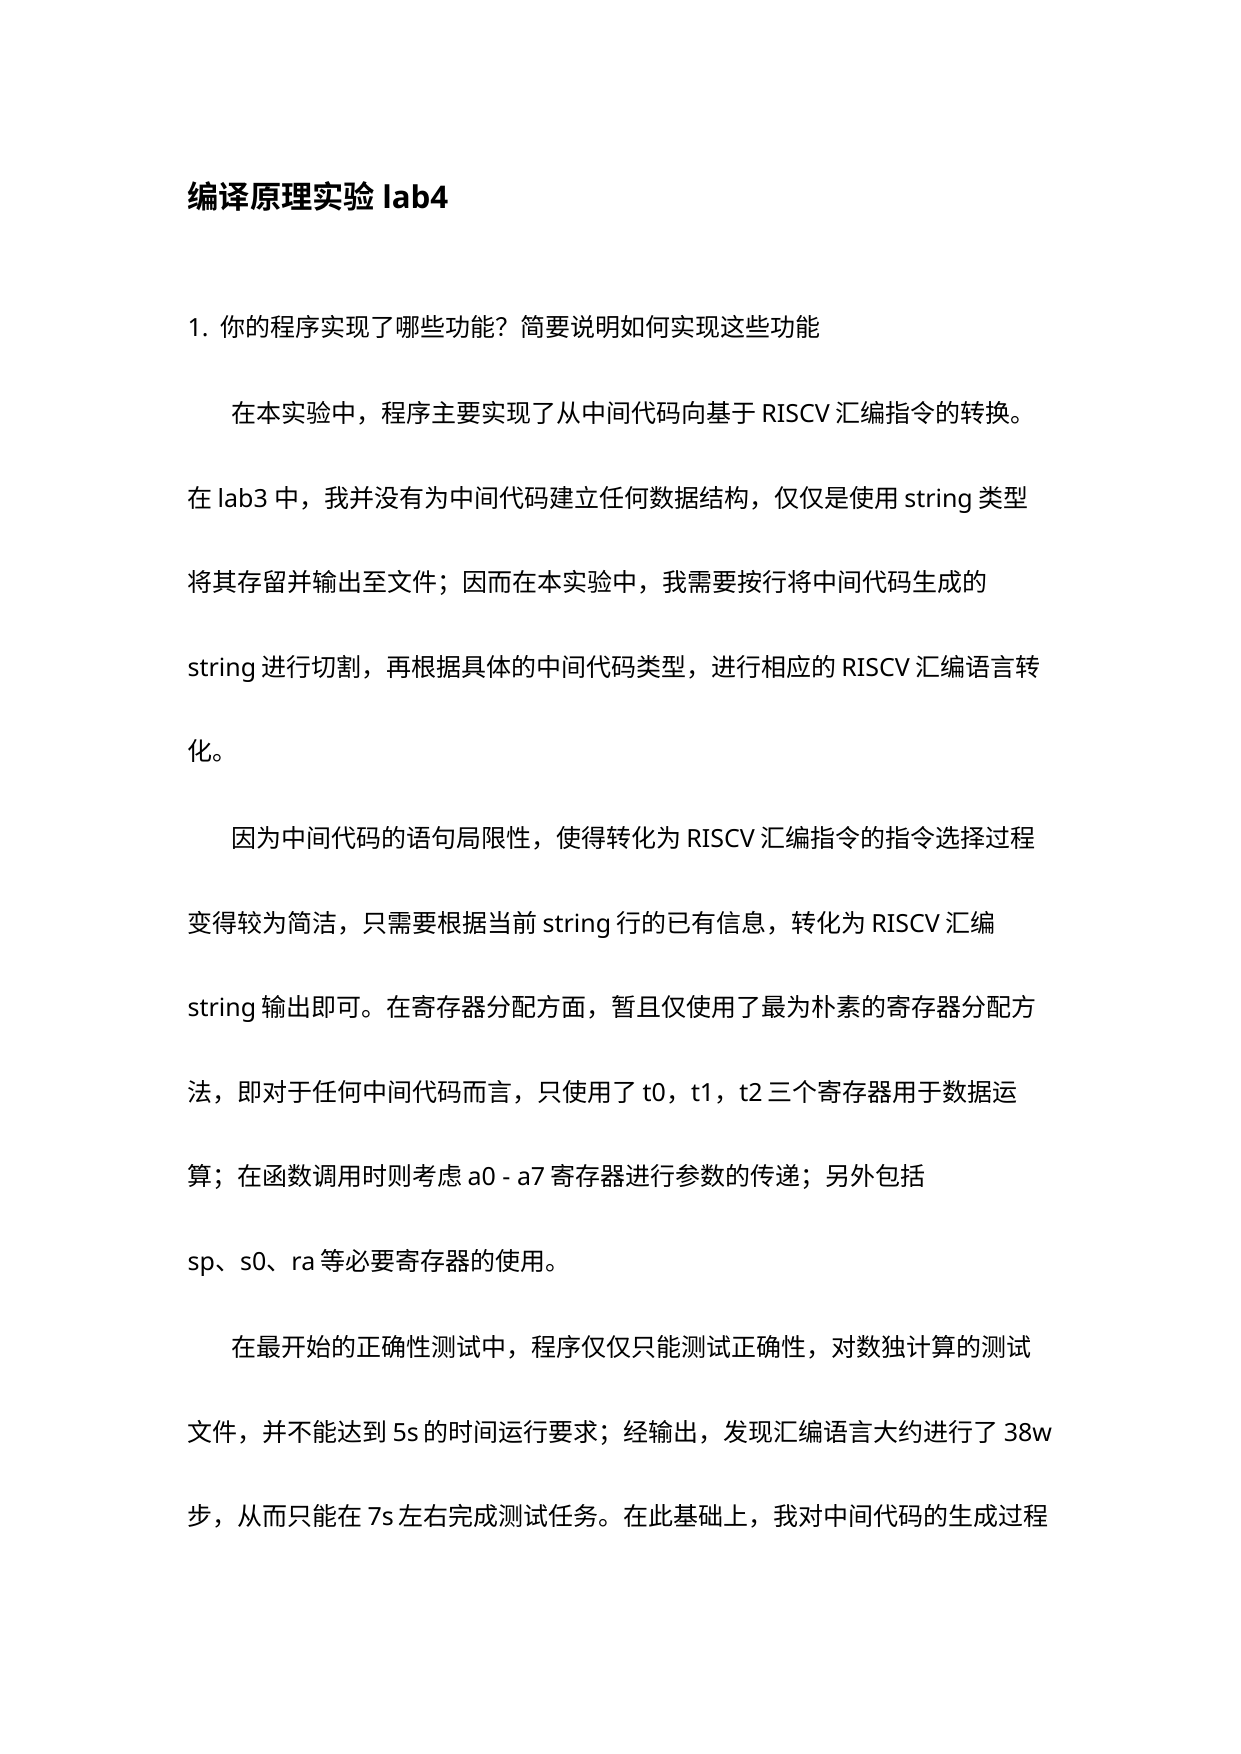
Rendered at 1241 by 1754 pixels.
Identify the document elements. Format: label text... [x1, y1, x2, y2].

list 你的程序实现了哪些功能？简要说明如何实现这些功能 [187, 293, 1053, 358]
list 因为中间代码的语句局限性，使得转化为RISCV汇编指令的指令选择过程变得较为简洁，只需要根据当前string行的已有信息，转化为RISCV汇编string输出即可。在寄存器分配方面，暂且仅使用了最为朴素的寄存器分配方法，即对于任何中间代码而言，只使用了t0，t1，t2三个寄存器用于数据运算；在函数调用时则考虑a0 - a7寄存器进行参数的传递；另外包括sp、s0、ra等必要寄存器的使用。 [187, 804, 1053, 1292]
list 在本实验中，程序主要实现了从中间代码向基于RISCV汇编指令的转换。在lab3 中，我并没有为中间代码建立任何数据结构，仅仅是使用string类型将其存留并输出至文件；因而在本实验中，我需要按行将中间代码生成的string进行切割，再根据具体的中间代码类型，进行相应的RISCV汇编语言转化。 [187, 379, 1053, 782]
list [187, 1313, 1053, 1547]
text 编译原理实验 lab4 [187, 162, 1053, 227]
